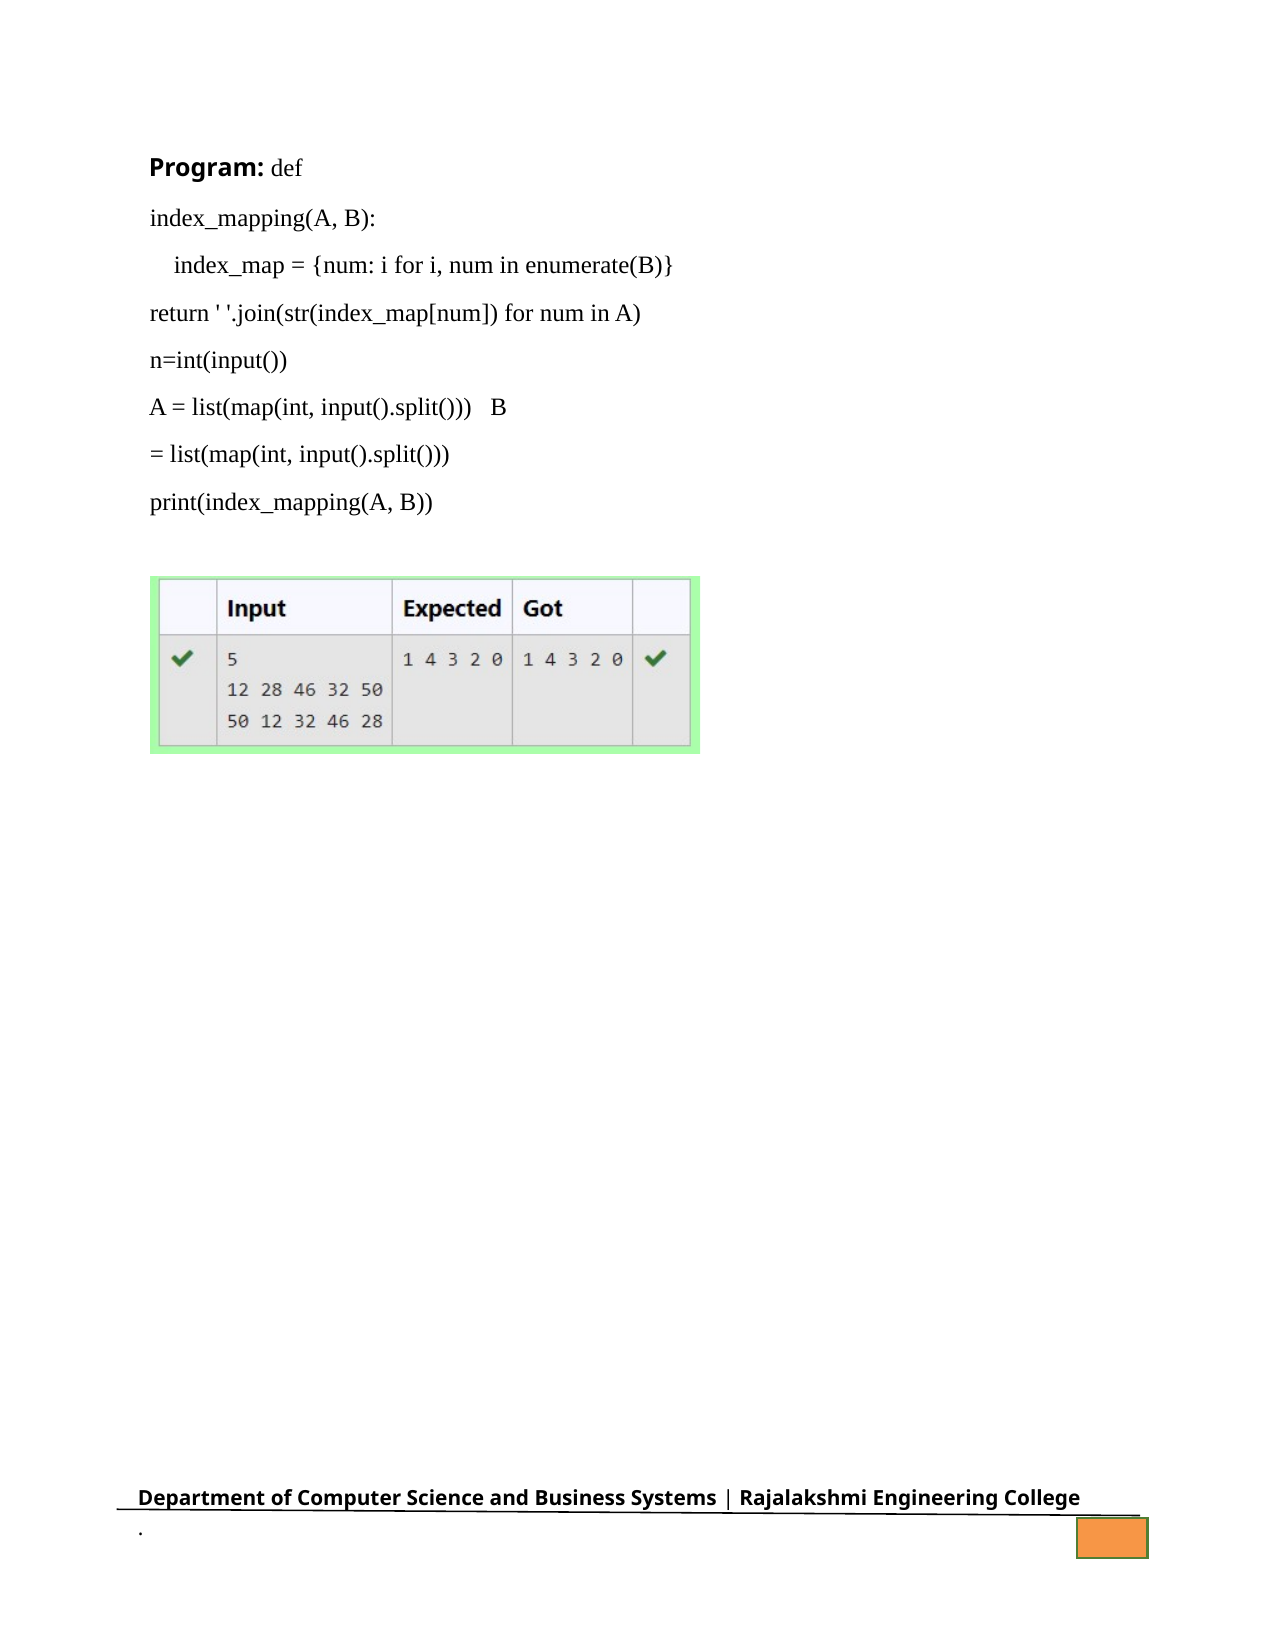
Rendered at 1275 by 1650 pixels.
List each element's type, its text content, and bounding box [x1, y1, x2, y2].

picture [150, 576, 700, 754]
text A = list(map(int, input().split())) B = list(map(int, input().split())) print(index_mapping(A, B)) [148, 392, 510, 516]
text index_map = {num: i for i, num in enumerate(B)} return ' '.join(str(index_map[num]) for num in A) n=int(input()) [148, 251, 678, 373]
text Program: def index_mapping(A, B): [148, 150, 414, 231]
